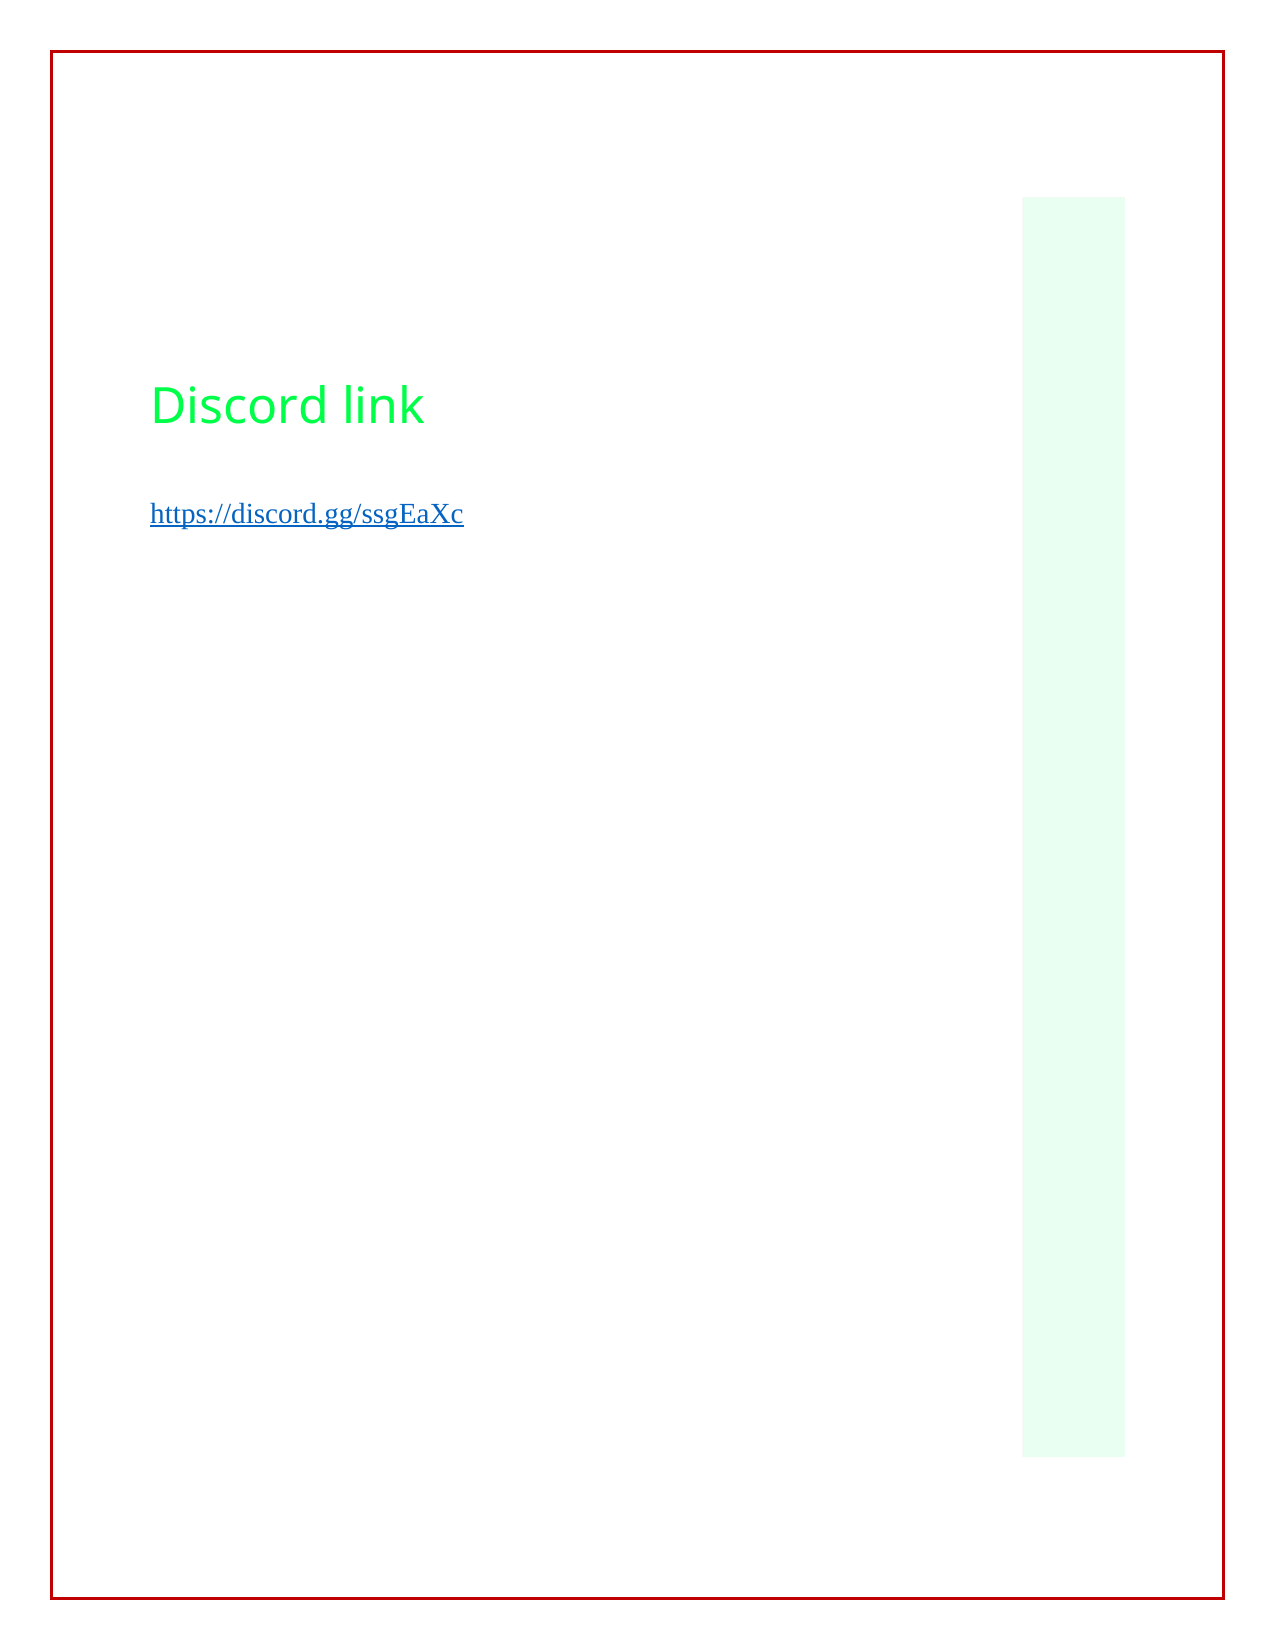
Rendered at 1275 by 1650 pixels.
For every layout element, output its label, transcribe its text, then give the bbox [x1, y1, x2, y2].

subtitle Discord link [150, 369, 1125, 438]
text https://discord.gg/ssgEaXc [150, 496, 1125, 529]
